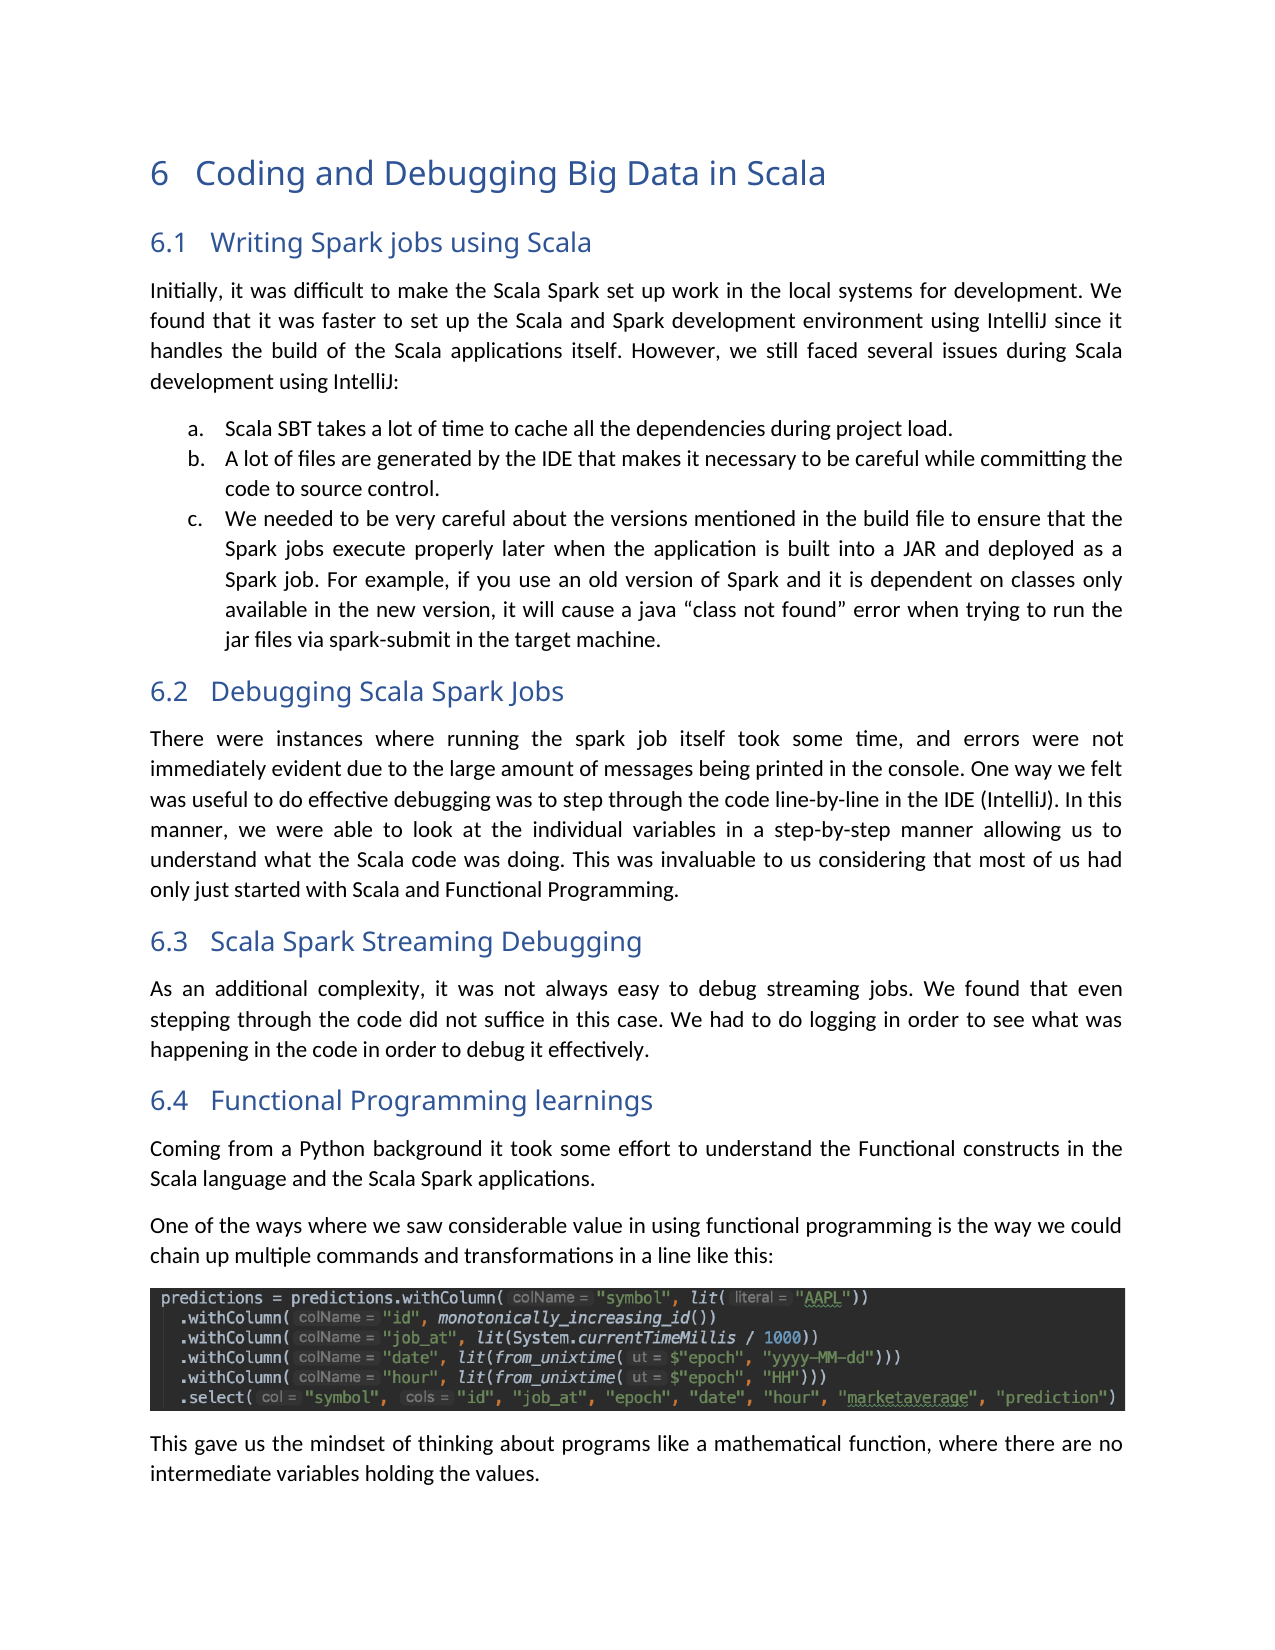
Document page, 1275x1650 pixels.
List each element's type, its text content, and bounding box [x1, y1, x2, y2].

subtitle Coding and Debugging Big Data in Scala [150, 150, 1125, 195]
picture [150, 1288, 1125, 1411]
text One of the ways where we saw considerable value in using functional programming is the way we could chain up multiple commands and transformations in a line like this: [150, 1211, 1125, 1269]
text Initially, it was difficult to make the Scala Spark set up work in the local systems for development. We found that it was faster to set up the Scala and Spark development environment using IntelliJ since it handles the build of the Scala applications itself. However, we still faced several issues during Scala development using IntelliJ: [150, 276, 1125, 395]
subtitle Functional Programming learnings [150, 1082, 1125, 1119]
text There were instances where running the spark job itself took some time, and errors were not immediately evident due to the large amount of messages being printed in the console. One way we felt was useful to do effective debugging was to step through the code line-by-line in the IDE (IntelliJ). In this manner, we were able to look at the individual variables in a step-by-step manner allowing us to understand what the Scala code was doing. This was invaluable to us considering that most of us had only just started with Scala and Functional Programming. [150, 724, 1125, 903]
subtitle Writing Spark jobs using Scala [150, 224, 1125, 261]
subtitle Debugging Scala Spark Jobs [150, 672, 1125, 709]
subtitle Scala Spark Streaming Debugging [150, 922, 1125, 959]
text As an additional complexity, it was not always easy to debug streaming jobs. We found that even stepping through the code did not suffice in this case. We had to do logging in order to see what was happening in the code in order to debug it effectively. [150, 974, 1125, 1063]
list A lot of files are generated by the IDE that makes it necessary to be careful while committing the code to source control. [187, 444, 1125, 502]
text This gave us the mindset of thinking about programs like a mathematical function, where there are no intermediate variables holding the values. [150, 1429, 1125, 1487]
list We needed to be very careful about the versions mentioned in the build file to ensure that the Spark jobs execute properly later when the application is built into a JAR and deployed as a Spark job. For example, if you use an old version of Spark and it is dependent on classes only available in the new version, it will cause a java “class not found” error when trying to run the jar files via spark-submit in the target machine. [187, 504, 1125, 653]
list Scala SBT takes a lot of time to cache all the dependencies during project load. [187, 414, 1125, 442]
text Coming from a Python background it took some effort to understand the Functional constructs in the Scala language and the Scala Spark applications. [150, 1134, 1125, 1192]
